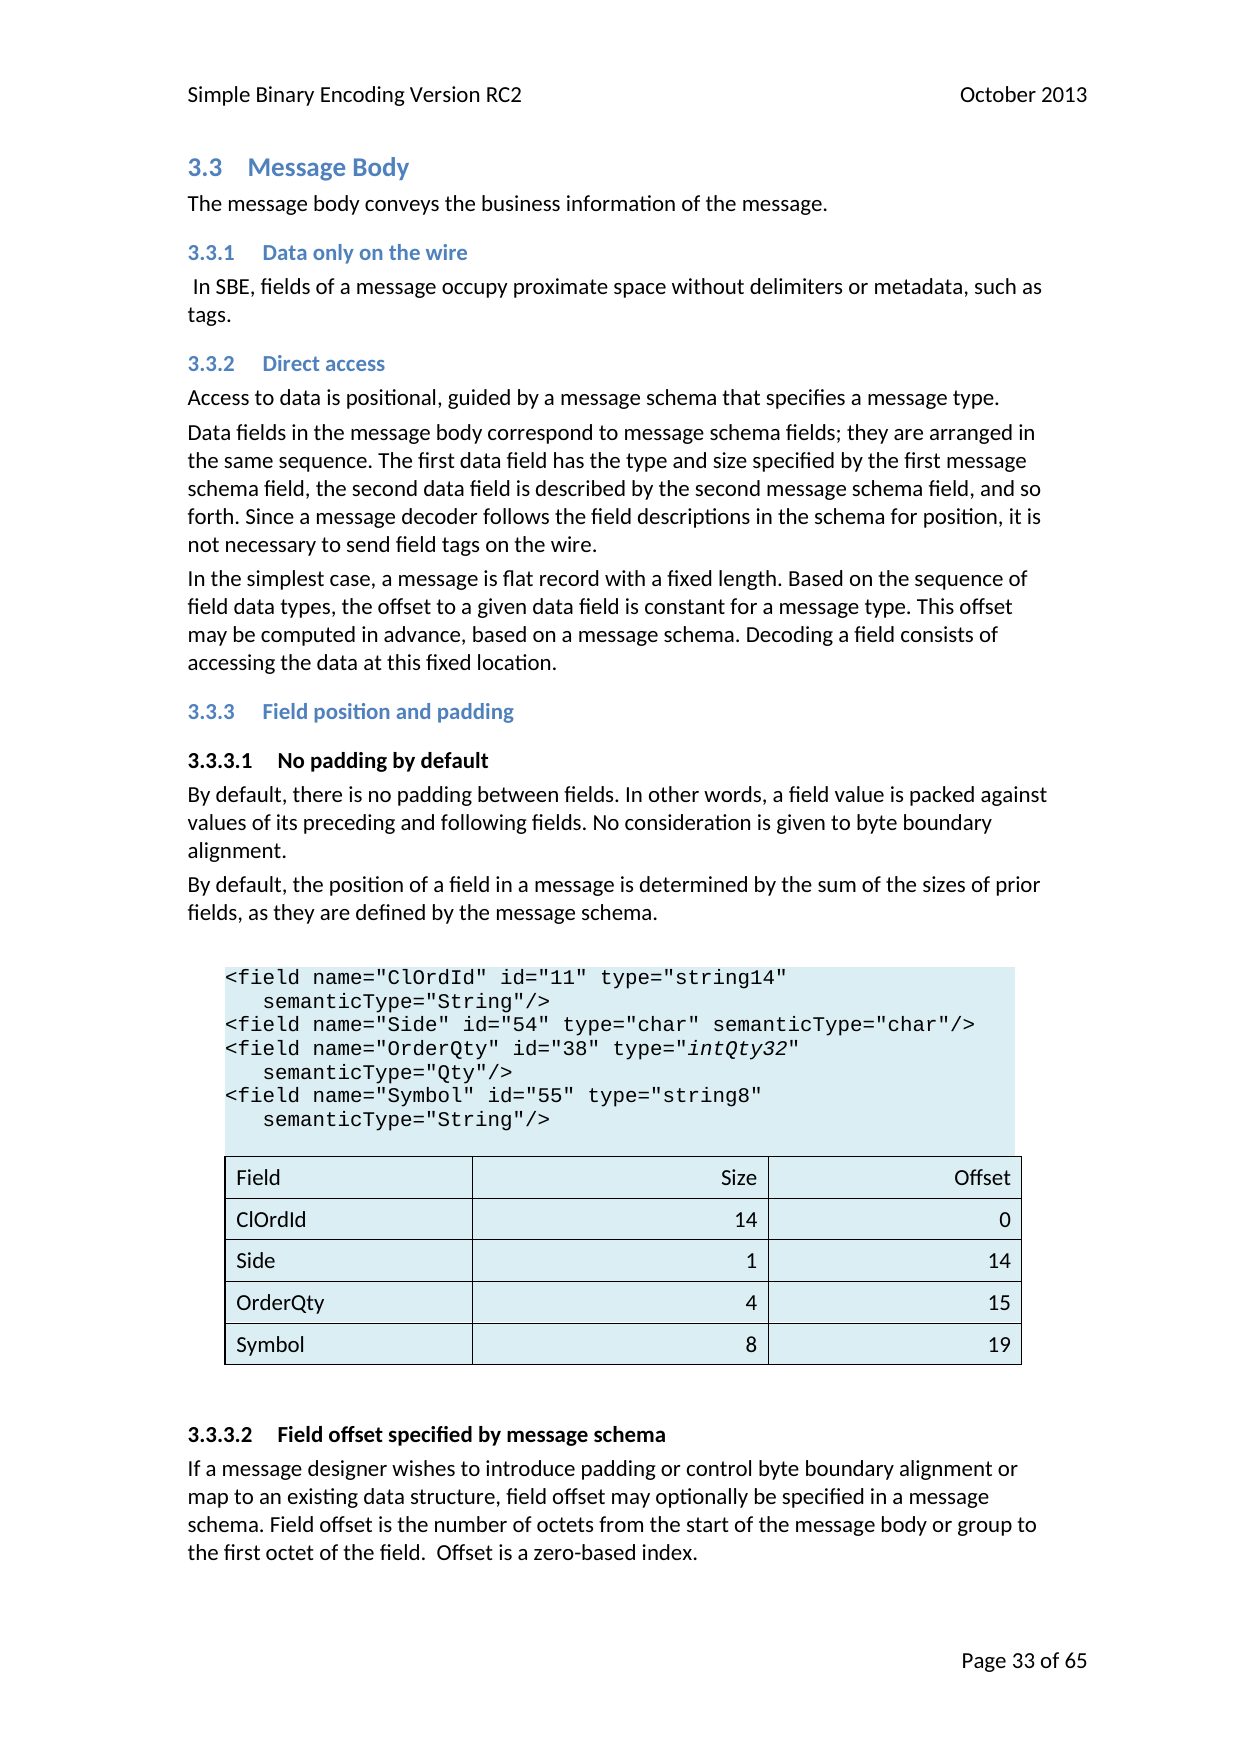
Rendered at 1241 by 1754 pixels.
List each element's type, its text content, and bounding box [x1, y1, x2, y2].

text By default, the position of a field in a message is determined by the sum of the sizes of prior fields, as they are defined by the message schema. [187, 871, 1053, 927]
table_cell ClOrdId [226, 1199, 472, 1239]
subtitle No padding by default [187, 746, 1053, 774]
text If a message designer wishes to introduce padding or control byte boundary alignment or map to an existing data structure, field offset may optionally be specified in a message schema. Field offset is the number of octets from the start of the message body or group to the first octet of the field. Offset is a zero-based index. [187, 1454, 1053, 1567]
text <field name="Symbol" id="55" type="string8" semanticType="String"/> [225, 1085, 1015, 1133]
text <field name="ClOrdId" id="11" type="string14" semanticType="String"/> [225, 967, 1015, 1014]
text The message body conveys the business information of the message. [187, 189, 1053, 217]
table_cell OrderQty [226, 1282, 472, 1322]
text In SBE, fields of a message occupy proximate space without delimiters or metadata, such as tags. [187, 272, 1053, 328]
text Data fields in the message body correspond to message schema fields; they are arranged in the same sequence. The first data field has the type and size specified by the first message schema field, the second data field is described by the second message schema field, and so forth. Since a message decoder follows the field descriptions in the schema for position, it is not necessary to send field tags on the wire. [187, 418, 1053, 558]
text Access to data is positional, guided by a message schema that specifies a message type. [187, 383, 1053, 412]
table_header Offset [769, 1157, 1021, 1198]
text <field name="Side" id="54" type="char" semanticType="char"/> [225, 1014, 1015, 1038]
subtitle Direct access [187, 349, 1053, 377]
table_cell 1 [473, 1240, 768, 1281]
table_cell 19 [769, 1324, 1021, 1364]
table_cell 15 [769, 1282, 1021, 1322]
subtitle Data only on the wire [187, 238, 1053, 266]
table_cell Side [226, 1240, 472, 1281]
table_cell 14 [769, 1240, 1021, 1281]
table_cell 4 [473, 1282, 768, 1322]
table_cell 14 [473, 1199, 768, 1239]
text <field name="OrderQty" id="38" type="intQty32" semanticType="Qty"/> [225, 1038, 1015, 1085]
subtitle Field position and padding [187, 697, 1053, 725]
table_cell 8 [473, 1324, 768, 1364]
text In the simplest case, a message is flat record with a fixed length. Based on the sequence of field data types, the offset to a given data field is constant for a message type. This offset may be computed in advance, based on a message schema. Decoding a field consists of accessing the data at this fixed location. [187, 564, 1053, 676]
subtitle Message Body [187, 150, 1053, 183]
text By default, there is no padding between fields. In other words, a field value is packed against values of its preceding and following fields. No consideration is given to byte boundary alignment. [187, 780, 1053, 864]
table_cell 0 [769, 1199, 1021, 1239]
table_header Size [473, 1157, 768, 1198]
subtitle Field offset specified by message schema [187, 1420, 1053, 1448]
table_header Field [226, 1157, 472, 1198]
table_cell Symbol [226, 1324, 472, 1364]
